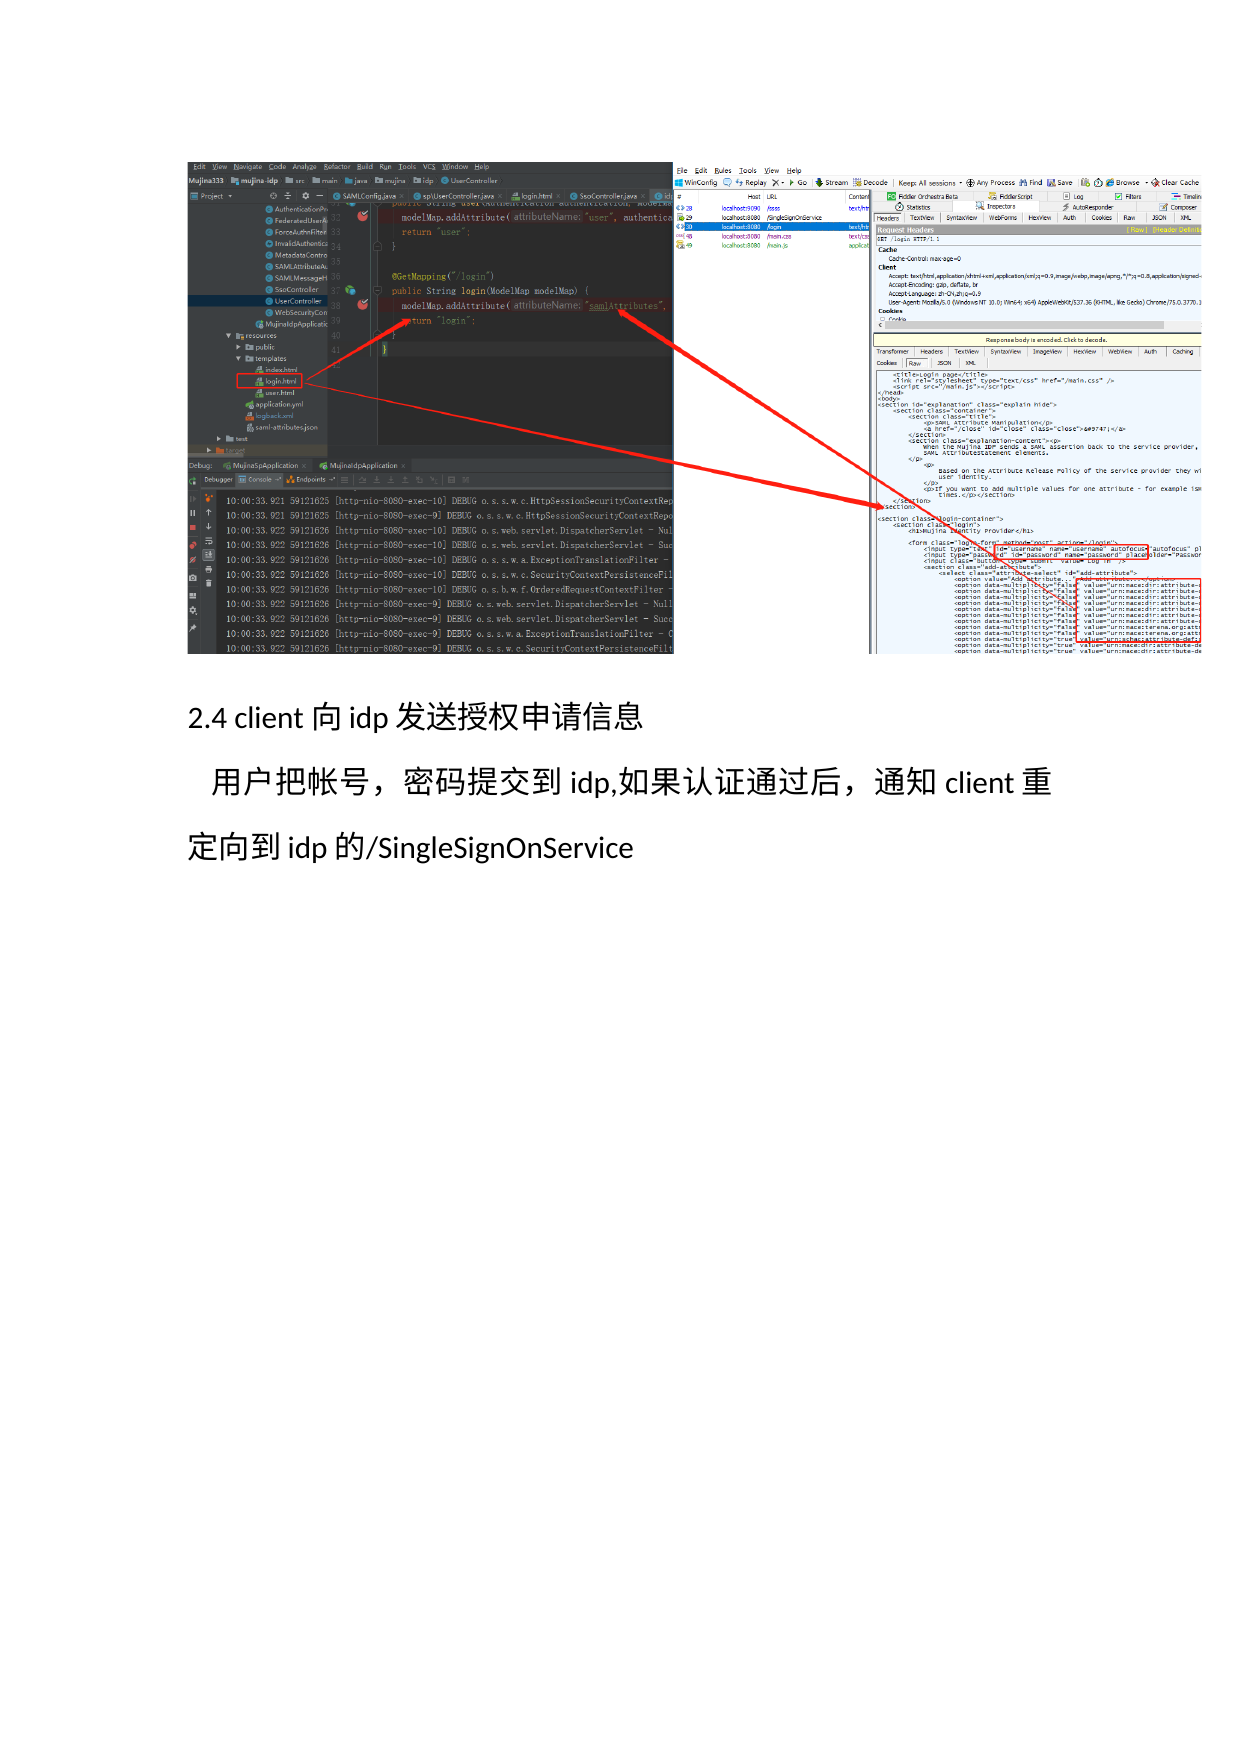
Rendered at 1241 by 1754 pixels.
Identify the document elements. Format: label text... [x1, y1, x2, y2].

picture [187, 162, 1202, 654]
list 2.4 client 向idp发送授权申请信息 [187, 682, 1053, 747]
list 用户把帐号，密码提交到idp,如果认证通过后，通知client重定向到idp 的/SingleSignOnService [187, 747, 1053, 877]
